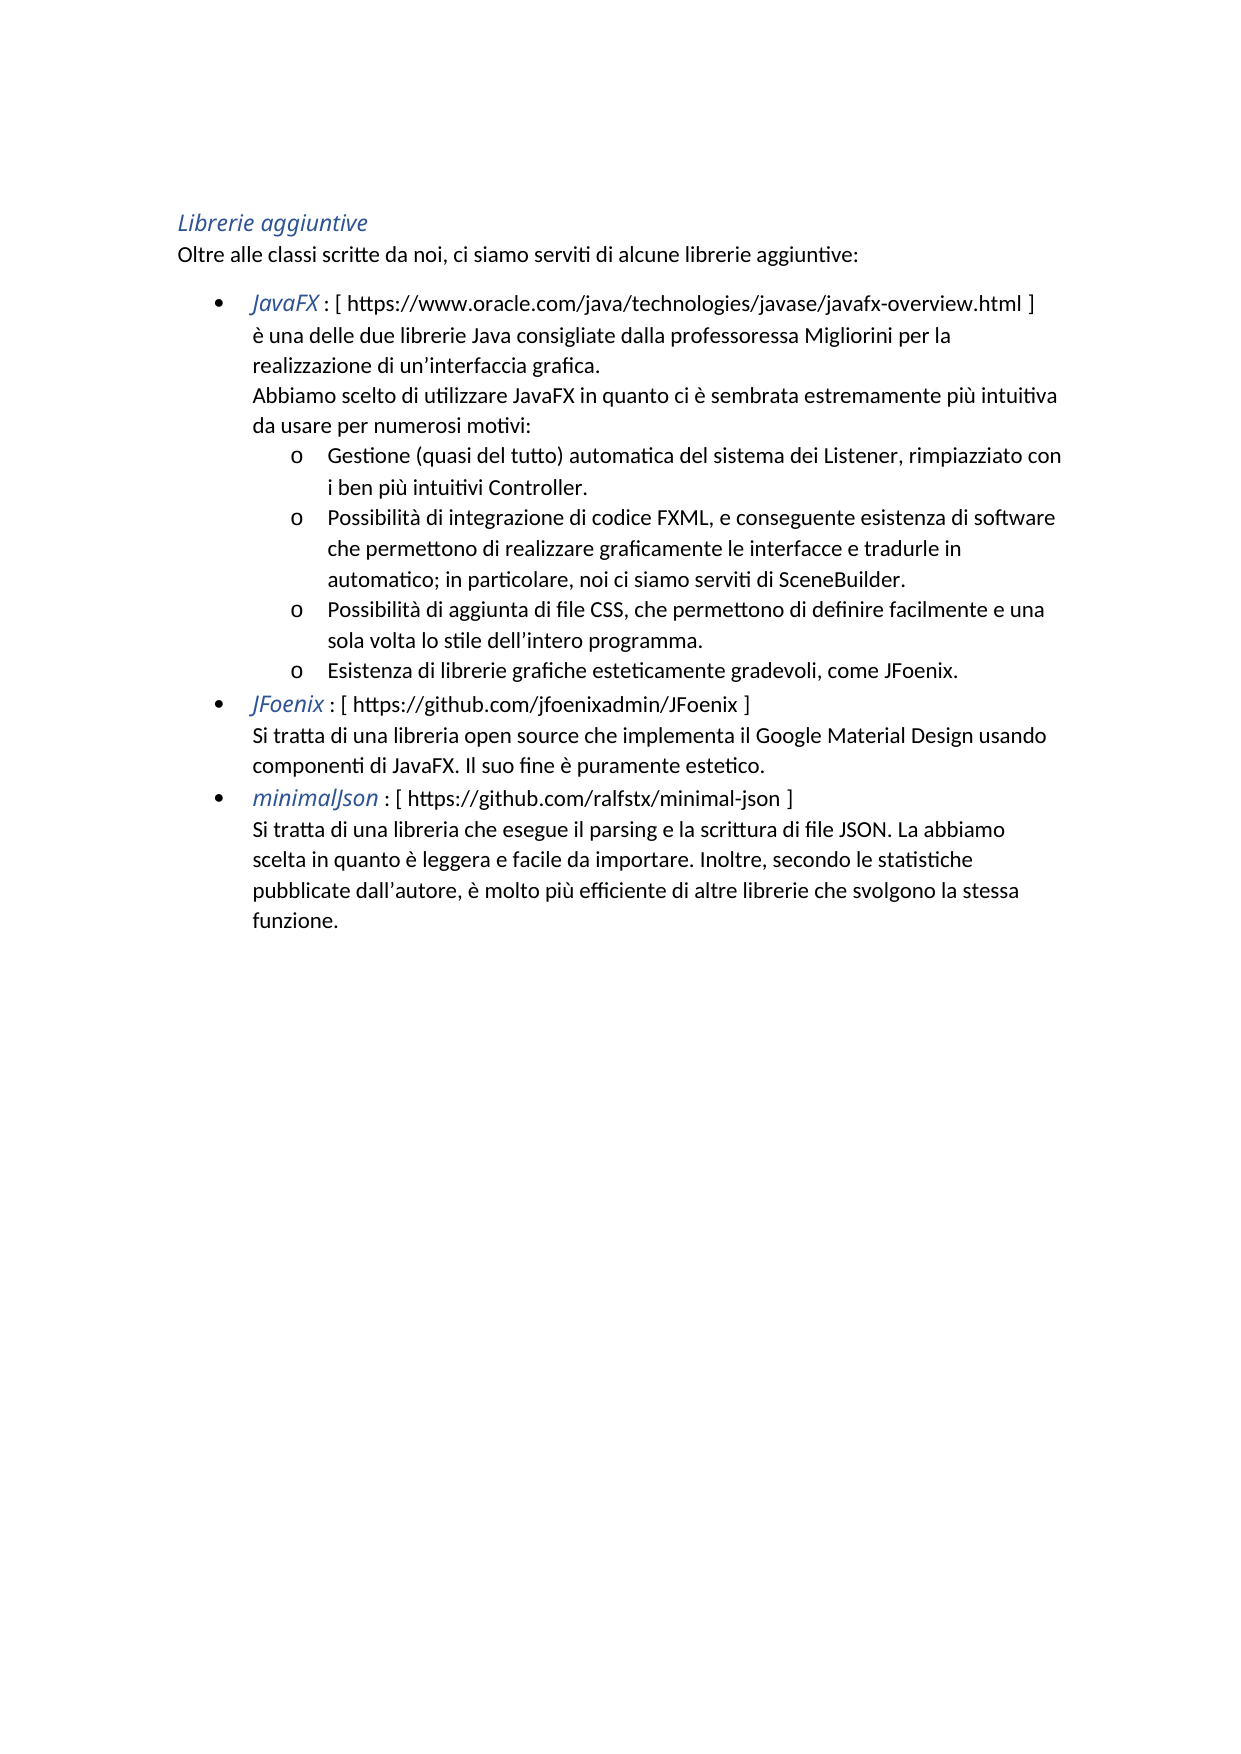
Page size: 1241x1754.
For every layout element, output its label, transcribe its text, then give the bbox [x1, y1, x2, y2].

list Esistenza di librerie grafiche esteticamente gradevoli, come JFoenix. [290, 657, 1063, 686]
subtitle Librerie aggiuntive [177, 207, 1063, 238]
list minimalJson : [ https://github.com/ralfstx/minimal-json ] Si tratta di una libreria che esegue il parsing e la scrittura di file JSON. La abbiamo scelta in quanto è leggera e facile da importare. Inoltre, secondo le statistiche pubblicate dall’autore, è molto più efficiente di altre librerie che svolgono la stessa funzione. [215, 782, 1063, 934]
list Possibilità di aggiunta di file CSS, che permettono di definire facilmente e una sola volta lo stile dell’intero programma. [290, 595, 1063, 654]
list Possibilità di integrazione di codice FXML, e conseguente esistenza di software che permettono di realizzare graficamente le interfacce e tradurle in automatico; in particolare, noi ci siamo serviti di SceneBuilder. [290, 503, 1063, 593]
list JavaFX : [ https://www.oracle.com/java/technologies/javase/javafx-overview.html ] è una delle due librerie Java consigliate dalla professoressa Migliorini per la realizzazione di un’interfaccia grafica. Abbiamo scelto di utilizzare JavaFX in quanto ci è sembrata estremamente più intuitiva da usare per numerosi motivi: [215, 287, 1063, 439]
text Oltre alle classi scritte da noi, ci siamo serviti di alcune librerie aggiuntive: [177, 241, 1063, 268]
list Gestione (quasi del tutto) automatica del sistema dei Listener, rimpiazziato con i ben più intuitivi Controller. [290, 442, 1063, 501]
list JFoenix : [ https://github.com/jfoenixadmin/JFoenix ] Si tratta di una libreria open source che implementa il Google Material Design usando componenti di JavaFX. Il suo fine è puramente estetico. [215, 688, 1063, 780]
